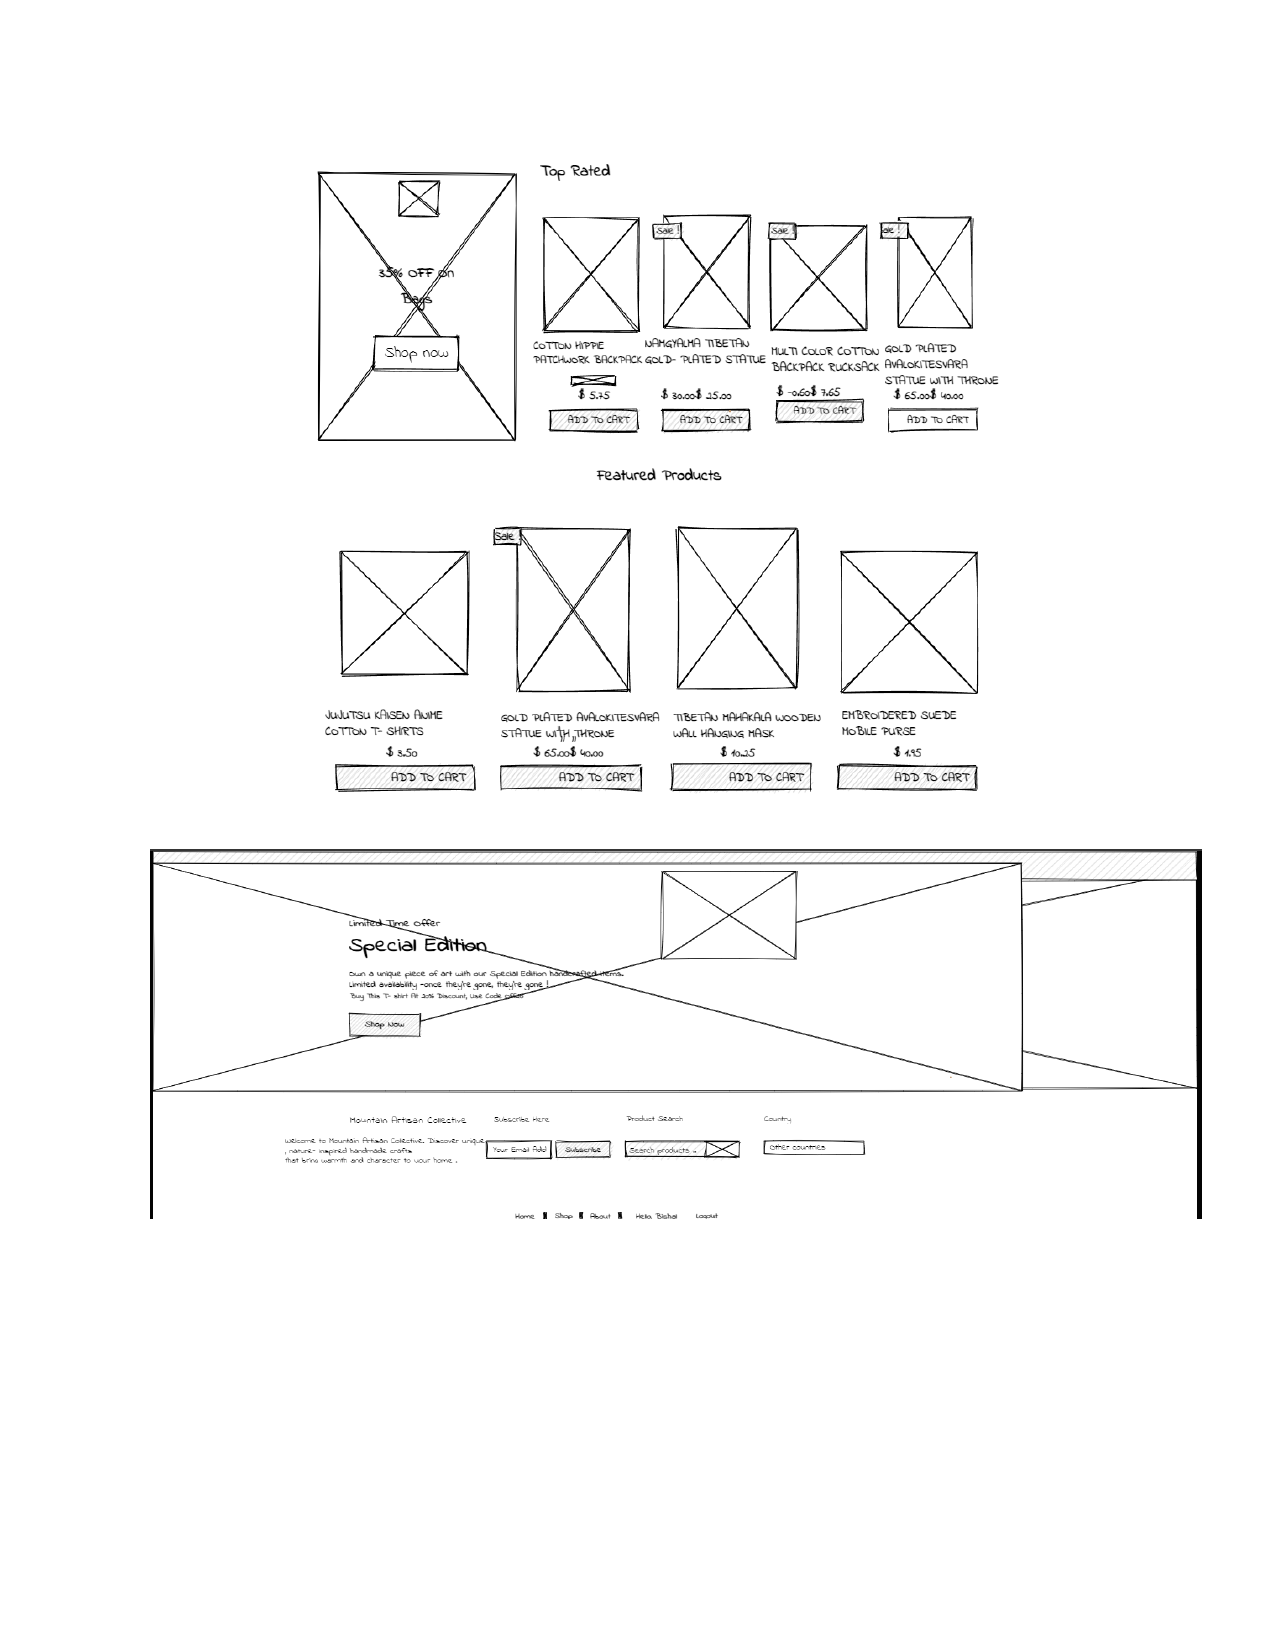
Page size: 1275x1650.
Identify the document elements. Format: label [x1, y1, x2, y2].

picture [150, 849, 1202, 1219]
picture [150, 150, 1275, 831]
